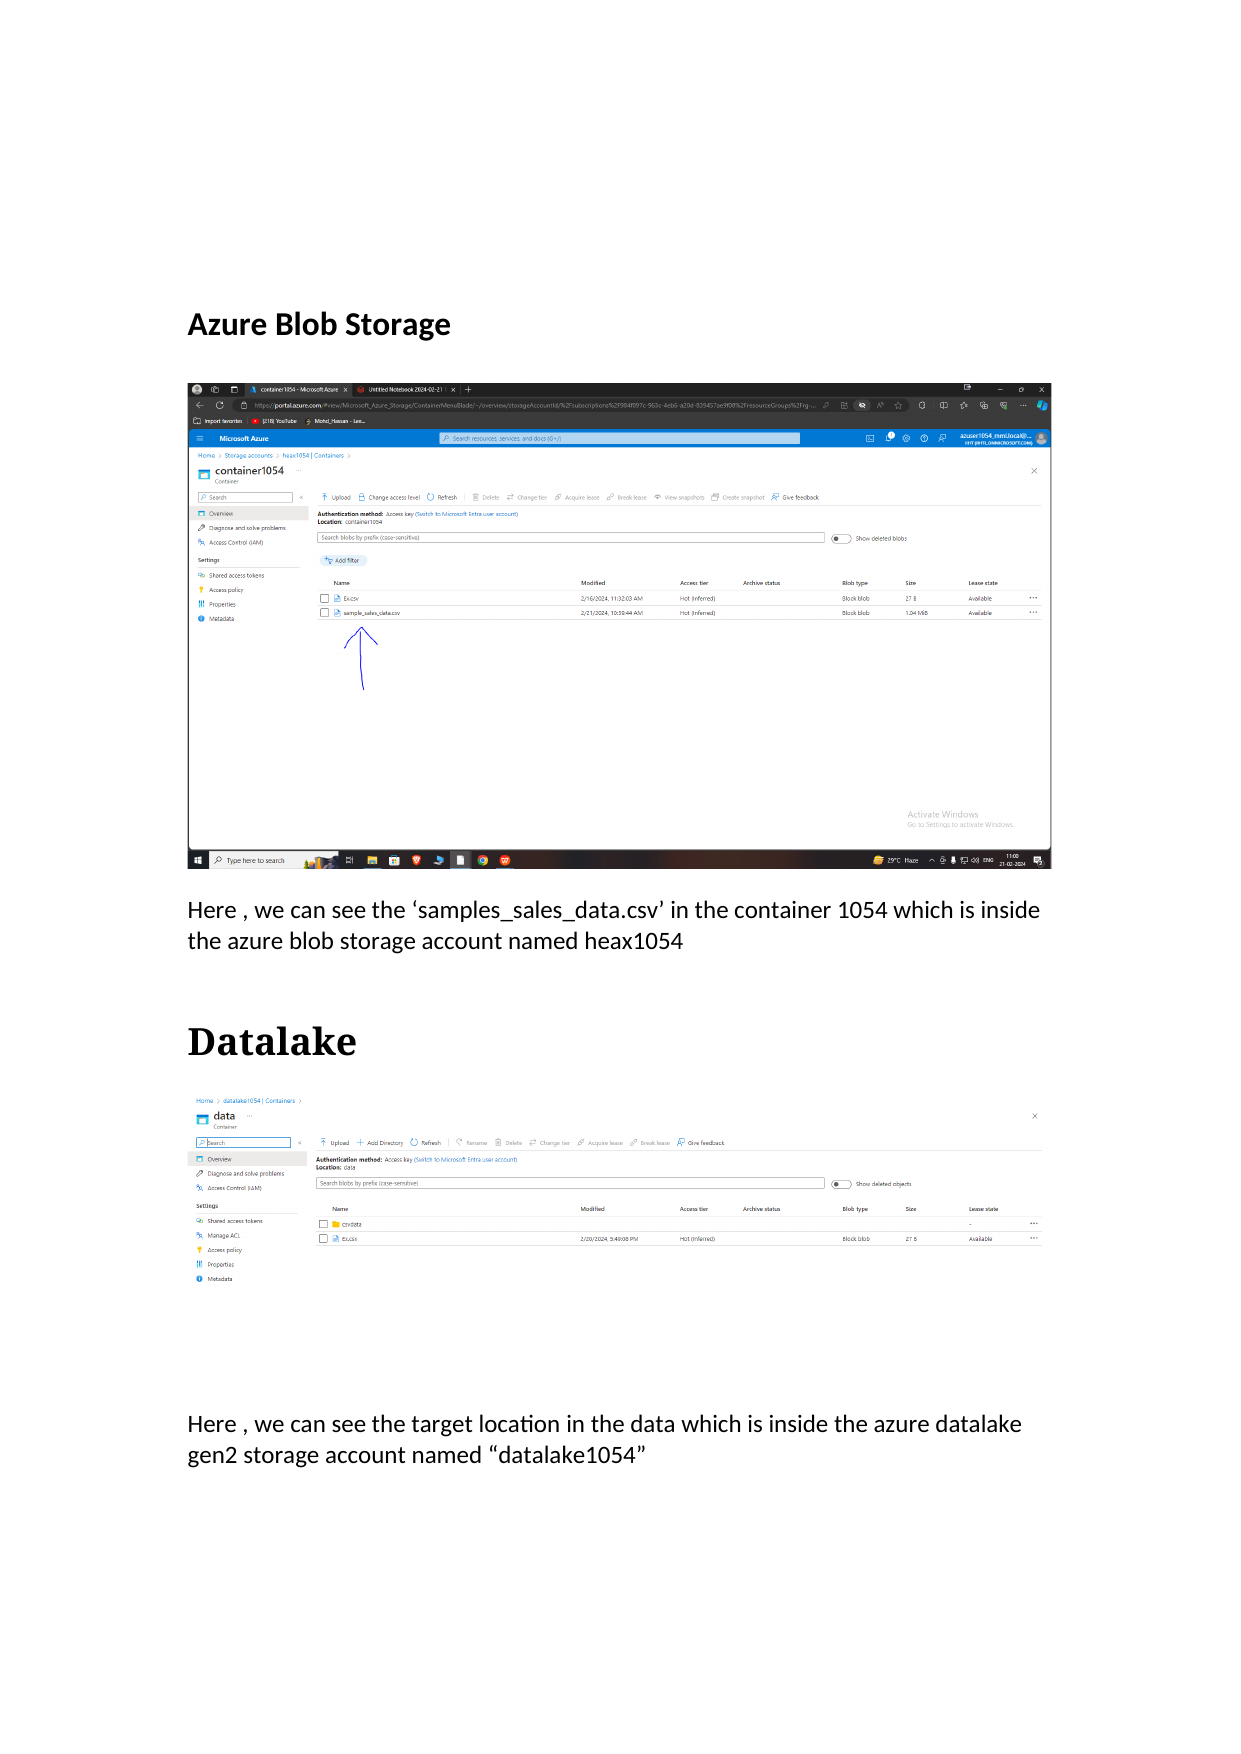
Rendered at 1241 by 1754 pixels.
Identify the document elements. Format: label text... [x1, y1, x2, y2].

text Here , we can see the target location in the data which is inside the azure datalake gen2 storage account named “datalake1054” [187, 1408, 1053, 1469]
text Here , we can see the ‘samples_sales_data.csv’ in the container 1054 which is inside the azure blob storage account named heax1054 [187, 894, 1053, 956]
picture [187, 383, 1052, 869]
list Azure Blob Storage [187, 302, 1053, 343]
subtitle Datalake [187, 1015, 1053, 1066]
picture [187, 1095, 1051, 1332]
